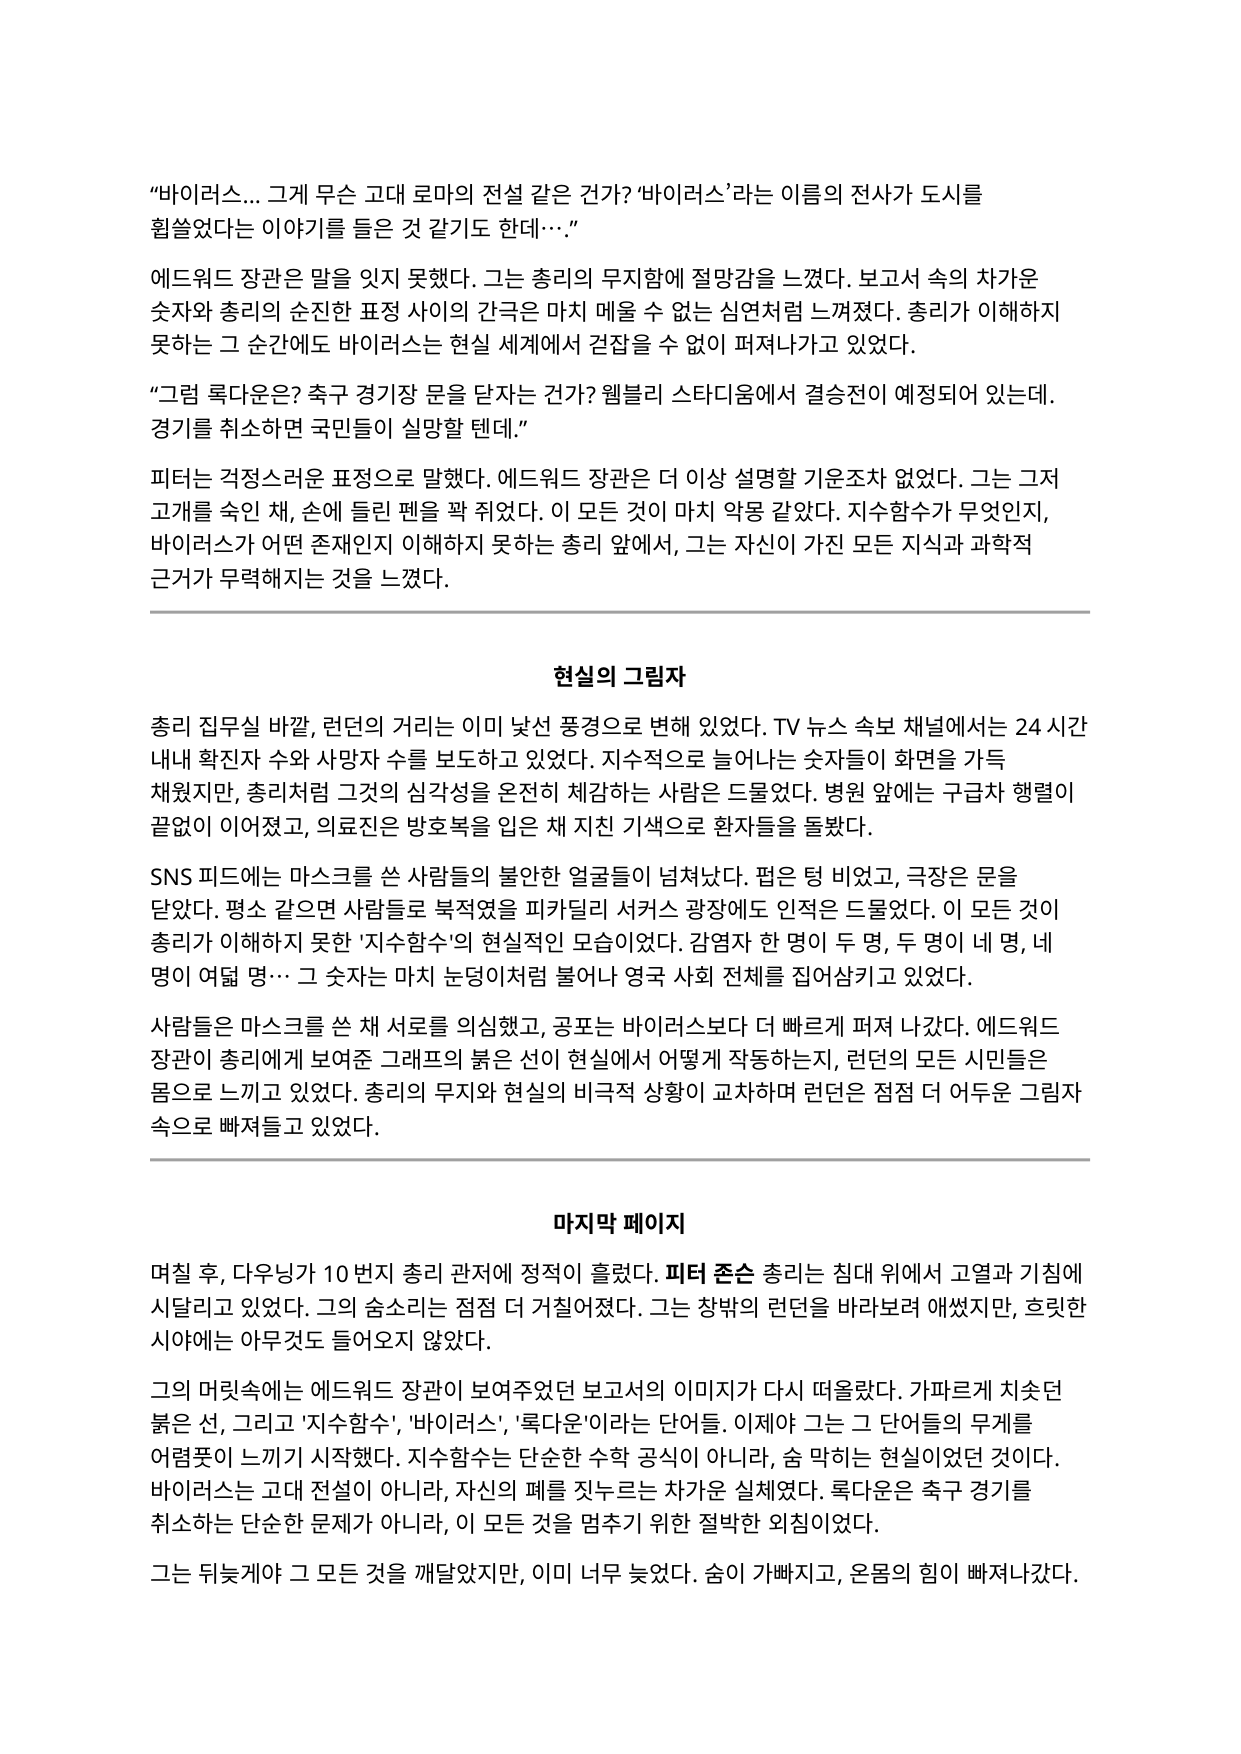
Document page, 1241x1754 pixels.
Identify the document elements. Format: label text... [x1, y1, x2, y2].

text 에드워드 장관은 말을 잇지 못했다. 그는 총리의 무지함에 절망감을 느꼈다. 보고서 속의 차가운 숫자와 총리의 순진한 표정 사이의 간극은 마치 메울 수 없는 심연처럼 느껴졌다. 총리가 이해하지 못하는 그 순간에도 바이러스는 현실 세계에서 걷잡을 수 없이 퍼져나가고 있었다. [150, 261, 1090, 361]
text 며칠 후, 다우닝가 10번지 총리 관저에 정적이 흘렀다. 피터 존슨 총리는 침대 위에서 고열과 기침에 시달리고 있었다. 그의 숨소리는 점점 더 거칠어졌다. 그는 창밖의 런던을 바라보려 애썼지만, 흐릿한 시야에는 아무것도 들어오지 않았다. [150, 1256, 1090, 1356]
text SNS 피드에는 마스크를 쓴 사람들의 불안한 얼굴들이 넘쳐났다. 펍은 텅 비었고, 극장은 문을 닫았다. 평소 같으면 사람들로 북적였을 피카딜리 서커스 광장에도 인적은 드물었다. 이 모든 것이 총리가 이해하지 못한 '지수함수'의 현실적인 모습이었다. 감염자 한 명이 두 명, 두 명이 네 명, 네 명이 여덟 명… 그 숫자는 마치 눈덩이처럼 불어나 영국 사회 전체를 집어삼키고 있었다. [150, 858, 1090, 992]
text 현실의 그림자 [150, 658, 1090, 692]
text 사람들은 마스크를 쓴 채 서로를 의심했고, 공포는 바이러스보다 더 빠르게 퍼져 나갔다. 에드워드 장관이 총리에게 보여준 그래프의 붉은 선이 현실에서 어떻게 작동하는지, 런던의 모든 시민들은 몸으로 느끼고 있었다. 총리의 무지와 현실의 비극적 상황이 교차하며 런던은 점점 더 어두운 그림자 속으로 빠져들고 있었다. [150, 1008, 1090, 1142]
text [150, 1556, 1090, 1589]
text “바이러스... 그게 무슨 고대 로마의 전설 같은 건가? ‘바이러스’라는 이름의 전사가 도시를 휩쓸었다는 이야기를 들은 것 같기도 한데….” [150, 177, 1090, 244]
text 마지막 페이지 [150, 1206, 1090, 1239]
text 피터는 걱정스러운 표정으로 말했다. 에드워드 장관은 더 이상 설명할 기운조차 없었다. 그는 그저 고개를 숙인 채, 손에 들린 펜을 꽉 쥐었다. 이 모든 것이 마치 악몽 같았다. 지수함수가 무엇인지, 바이러스가 어떤 존재인지 이해하지 못하는 총리 앞에서, 그는 자신이 가진 모든 지식과 과학적 근거가 무력해지는 것을 느꼈다. [150, 461, 1090, 594]
text 그의 머릿속에는 에드워드 장관이 보여주었던 보고서의 이미지가 다시 떠올랐다. 가파르게 치솟던 붉은 선, 그리고 '지수함수', '바이러스', '록다운'이라는 단어들. 이제야 그는 그 단어들의 무게를 어렴풋이 느끼기 시작했다. 지수함수는 단순한 수학 공식이 아니라, 숨 막히는 현실이었던 것이다. 바이러스는 고대 전설이 아니라, 자신의 폐를 짓누르는 차가운 실체였다. 록다운은 축구 경기를 취소하는 단순한 문제가 아니라, 이 모든 것을 멈추기 위한 절박한 외침이었다. [150, 1373, 1090, 1539]
text “그럼 록다운은? 축구 경기장 문을 닫자는 건가? 웸블리 스타디움에서 결승전이 예정되어 있는데. 경기를 취소하면 국민들이 실망할 텐데.” [150, 377, 1090, 444]
text 총리 집무실 바깥, 런던의 거리는 이미 낯선 풍경으로 변해 있었다. TV 뉴스 속보 채널에서는 24시간 내내 확진자 수와 사망자 수를 보도하고 있었다. 지수적으로 늘어나는 숫자들이 화면을 가득 채웠지만, 총리처럼 그것의 심각성을 온전히 체감하는 사람은 드물었다. 병원 앞에는 구급차 행렬이 끝없이 이어졌고, 의료진은 방호복을 입은 채 지친 기색으로 환자들을 돌봤다. [150, 708, 1090, 842]
